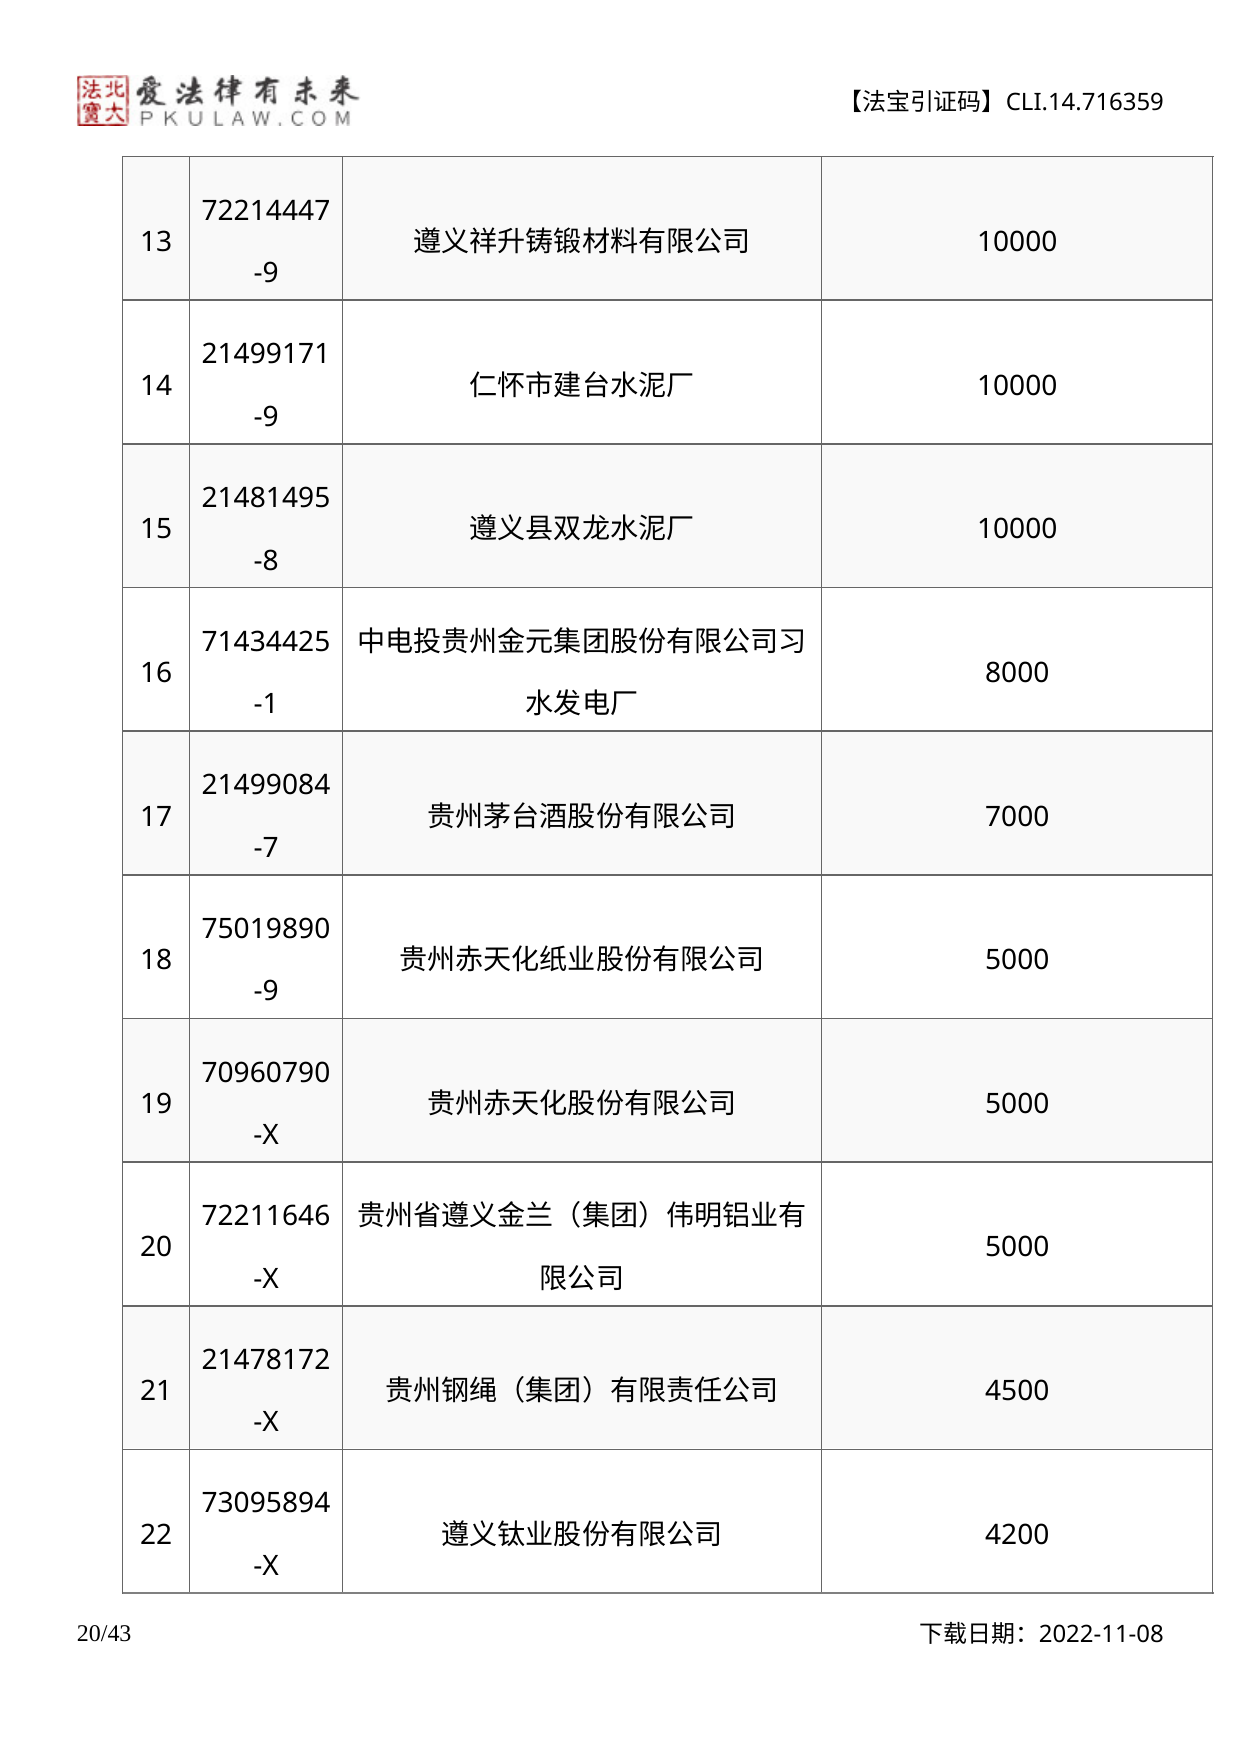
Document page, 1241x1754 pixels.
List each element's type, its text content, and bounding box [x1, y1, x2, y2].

table_cell 14 [123, 301, 189, 443]
table_cell 72211646-X [190, 1163, 342, 1305]
table_cell 中电投贵州金元集团股份有限公司习水发电厂 [343, 588, 821, 730]
table_cell 4200 [822, 1450, 1212, 1592]
table_cell 21499171-9 [190, 301, 342, 443]
table_cell 21 [123, 1307, 189, 1448]
table_cell 遵义县双龙水泥厂 [343, 445, 821, 587]
table_cell 21478172-X [190, 1307, 342, 1448]
table_cell 70960790-X [190, 1019, 342, 1161]
table_cell 贵州茅台酒股份有限公司 [343, 732, 821, 874]
picture [76, 75, 361, 126]
table_cell 19 [123, 1019, 189, 1161]
table_cell 8000 [822, 588, 1212, 730]
table_cell 16 [123, 588, 189, 730]
table_cell 遵义祥升铸锻材料有限公司 [343, 157, 821, 299]
table_cell 5000 [822, 1019, 1212, 1161]
table_cell 5000 [822, 1163, 1212, 1305]
table_cell 71434425-1 [190, 588, 342, 730]
table_cell 4500 [822, 1307, 1212, 1448]
table_cell 22 [123, 1450, 189, 1592]
table_cell 遵义钛业股份有限公司 [343, 1450, 821, 1592]
table_cell 72214447-9 [190, 157, 342, 299]
table_cell 13 [123, 157, 189, 299]
table_cell 贵州省遵义金兰（集团）伟明铝业有限公司 [343, 1163, 821, 1305]
table_cell 21499084-7 [190, 732, 342, 874]
table_cell 18 [123, 876, 189, 1018]
table_cell 15 [123, 445, 189, 587]
table_cell 10000 [822, 445, 1212, 587]
table_cell 贵州赤天化股份有限公司 [343, 1019, 821, 1161]
table_cell 75019890-9 [190, 876, 342, 1018]
table_cell 17 [123, 732, 189, 874]
table_cell 仁怀市建台水泥厂 [343, 301, 821, 443]
table_cell 5000 [822, 876, 1212, 1018]
table_cell 20 [123, 1163, 189, 1305]
table_cell 10000 [822, 301, 1212, 443]
table_cell 21481495-8 [190, 445, 342, 587]
table_cell 10000 [822, 157, 1212, 299]
table_cell 7000 [822, 732, 1212, 874]
table_cell 贵州钢绳（集团）有限责任公司 [343, 1307, 821, 1448]
table_cell 贵州赤天化纸业股份有限公司 [343, 876, 821, 1018]
table_cell 73095894-X [190, 1450, 342, 1592]
